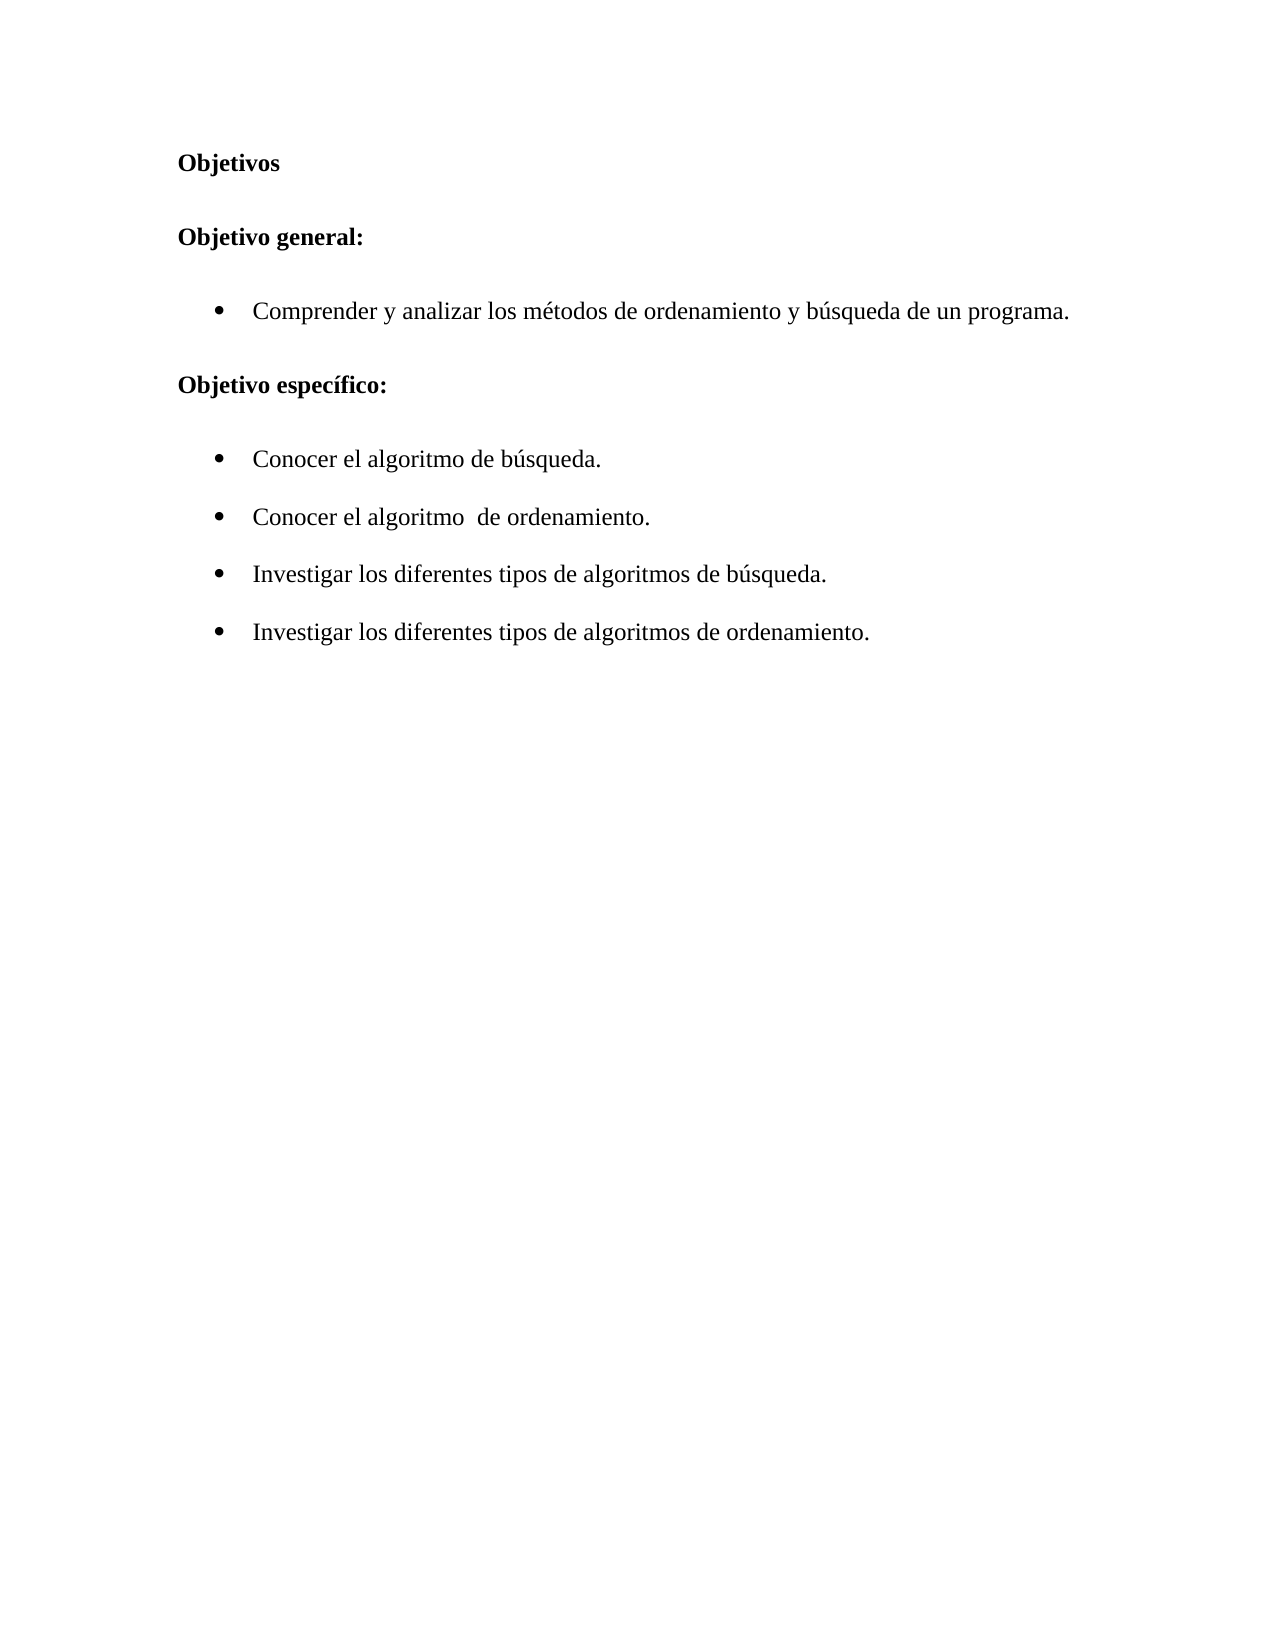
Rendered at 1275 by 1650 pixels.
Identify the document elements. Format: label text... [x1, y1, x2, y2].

list Comprender y analizar los métodos de ordenamiento y búsqueda de un programa. [215, 296, 1098, 325]
list Investigar los diferentes tipos de algoritmos de ordenamiento. [215, 617, 1098, 646]
text Objetivo general: [177, 222, 1098, 251]
list Conocer el algoritmo de ordenamiento. [215, 502, 1098, 531]
list Conocer el algoritmo de búsqueda. [215, 444, 1098, 473]
text Objetivos [177, 148, 1098, 176]
list Investigar los diferentes tipos de algoritmos de búsqueda. [215, 559, 1098, 588]
text Objetivo específico: [177, 370, 1098, 399]
